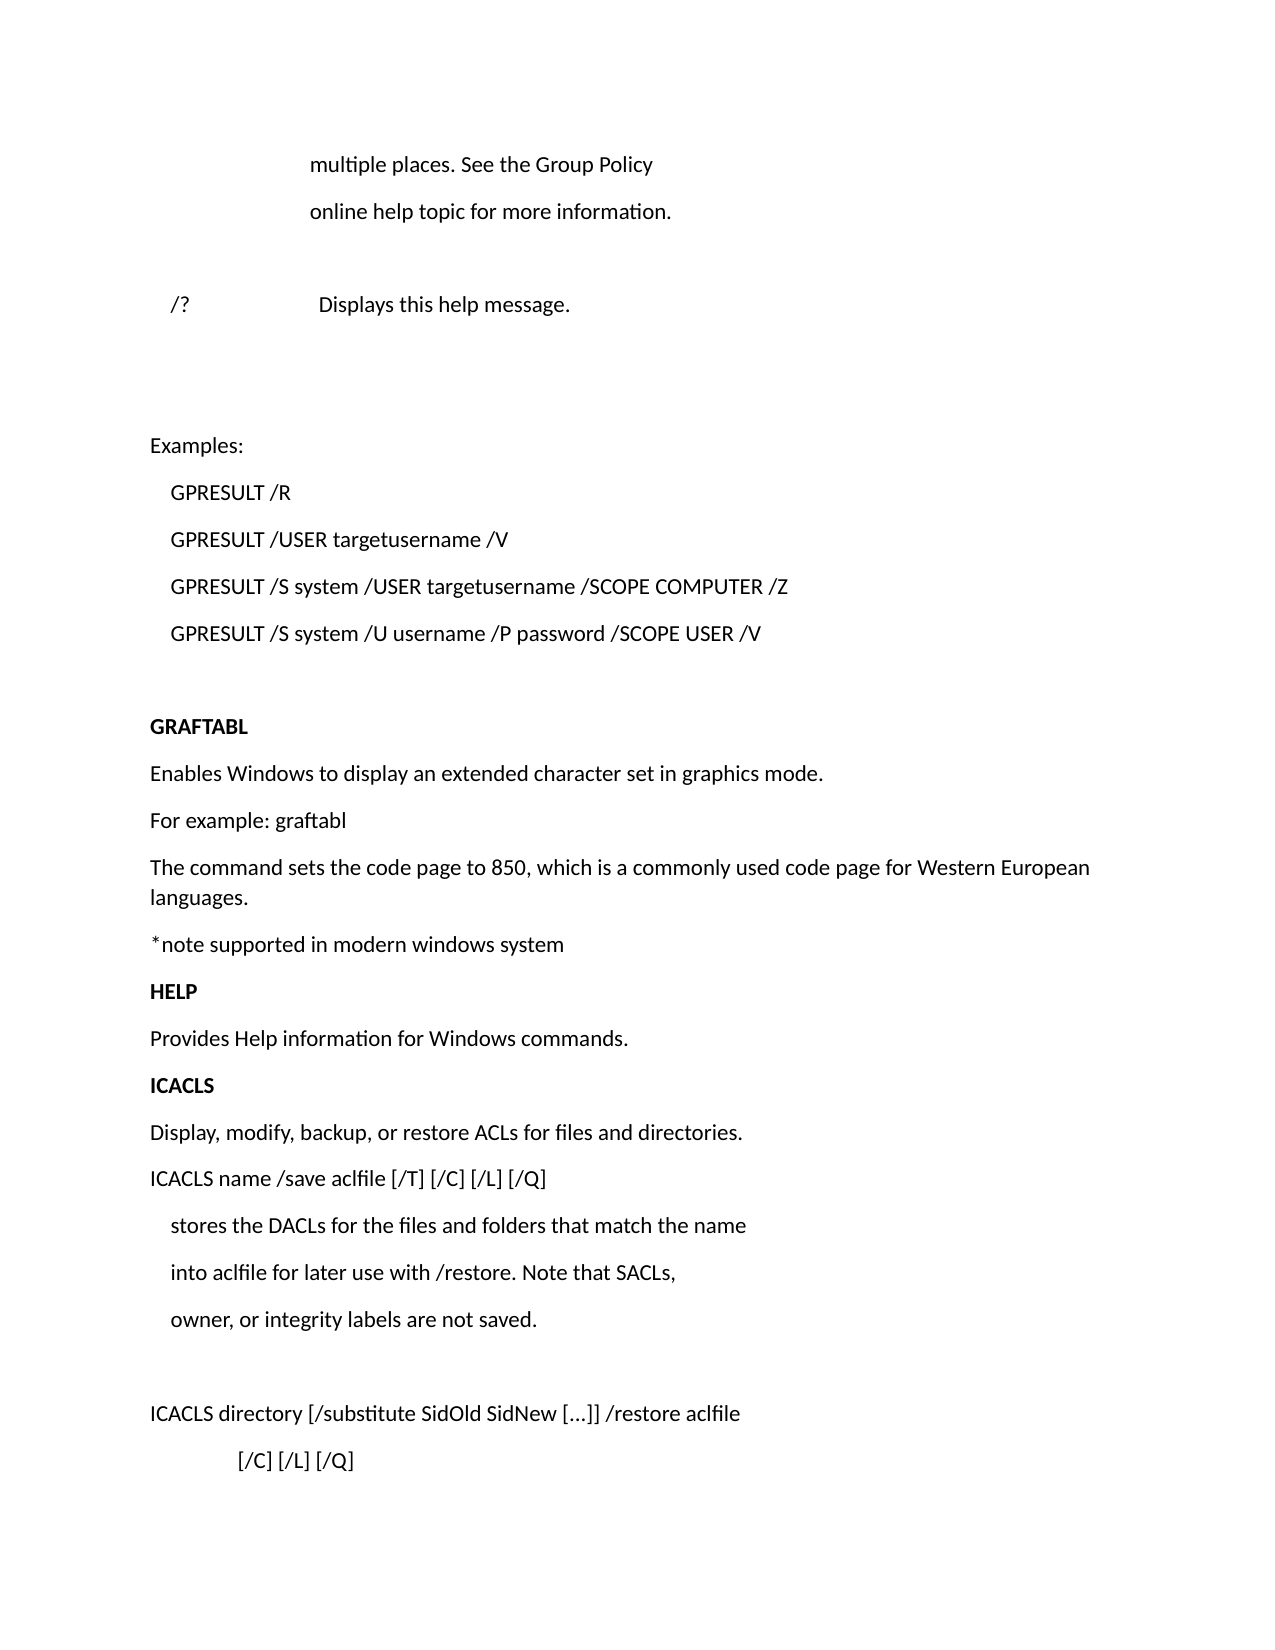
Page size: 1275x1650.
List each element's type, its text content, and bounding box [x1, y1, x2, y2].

text GPRESULT /S system /U username /P password /SCOPE USER /V [150, 619, 1125, 647]
text ICACLS directory [/substitute SidOld SidNew [...]] /restore aclfile [150, 1399, 1125, 1427]
text GRAFTABL [150, 712, 1125, 741]
text ICACLS name /save aclfile [/T] [/C] [/L] [/Q] [150, 1164, 1125, 1193]
text The command sets the code page to 850, which is a commonly used code page for Western European languages. [150, 853, 1125, 911]
text HELP [150, 977, 1125, 1005]
text owner, or integrity labels are not saved. [150, 1305, 1125, 1333]
text For example: graftabl [150, 806, 1125, 834]
text into aclfile for later use with /restore. Note that SACLs, [150, 1258, 1125, 1286]
text Display, modify, backup, or restore ACLs for files and directories. [150, 1118, 1125, 1146]
text online help topic for more information. [150, 197, 1125, 225]
text Examples: [150, 431, 1125, 459]
text GPRESULT /R [150, 478, 1125, 506]
text Provides Help information for Windows commands. [150, 1024, 1125, 1052]
text GPRESULT /S system /USER targetusername /SCOPE COMPUTER /Z [150, 572, 1125, 600]
text multiple places. See the Group Policy [150, 150, 1125, 178]
text Enables Windows to display an extended character set in graphics mode. [150, 759, 1125, 787]
text *note supported in modern windows system [150, 930, 1125, 958]
text /? Displays this help message. [150, 291, 1125, 319]
text ICACLS [150, 1071, 1125, 1099]
text [/C] [/L] [/Q] [150, 1446, 1125, 1474]
text stores the DACLs for the files and folders that match the name [150, 1211, 1125, 1239]
text GPRESULT /USER targetusername /V [150, 525, 1125, 553]
